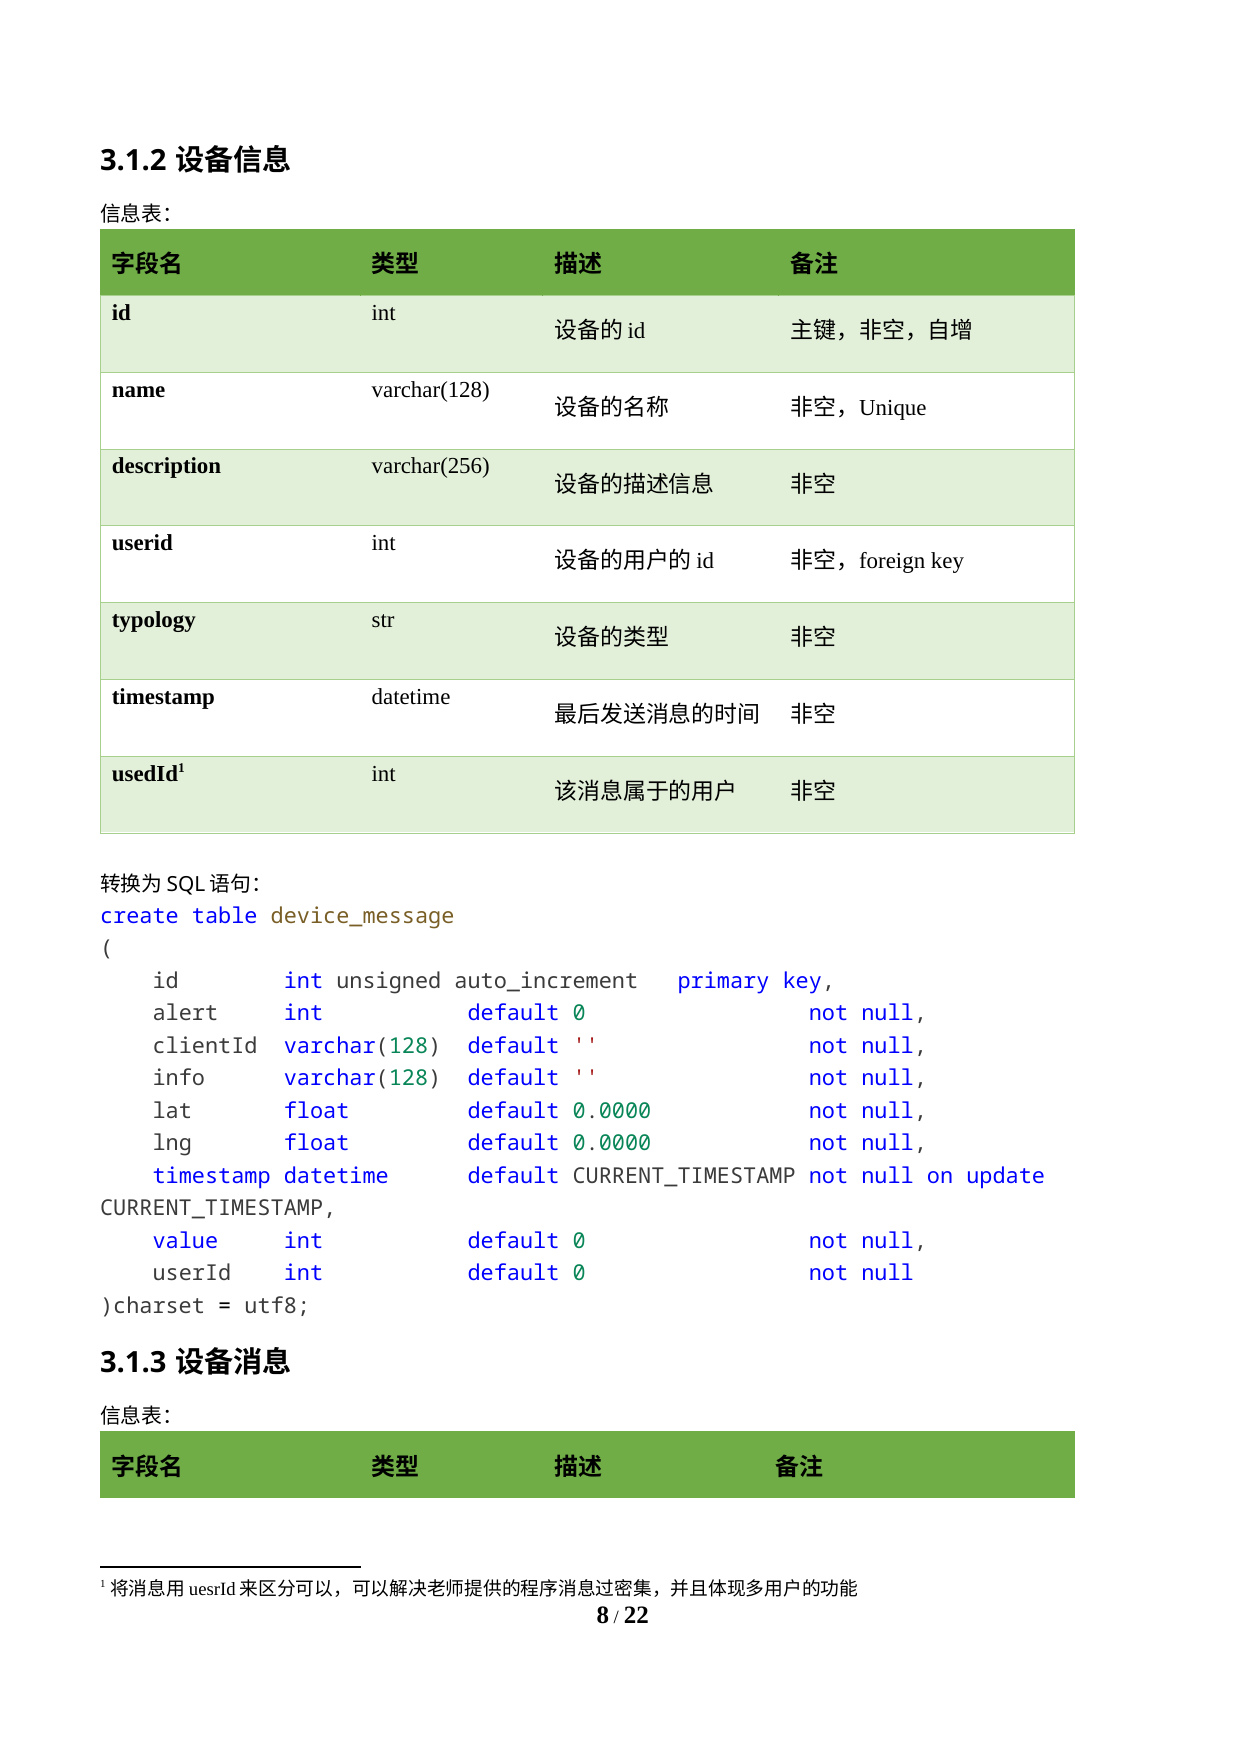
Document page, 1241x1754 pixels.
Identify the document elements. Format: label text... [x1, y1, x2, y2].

table_cell description [101, 450, 360, 525]
table_header 描述 [543, 230, 778, 295]
table_cell 非空 [779, 757, 1074, 832]
table_cell 主键，非空，自增 [779, 296, 1074, 372]
table_cell int [360, 526, 543, 602]
text alert int default 0 not null, [100, 996, 1140, 1028]
table_cell usedId [101, 757, 360, 832]
text id int unsigned auto_increment primary key, [100, 963, 1140, 996]
table_header 备注 [765, 1432, 1074, 1497]
table_cell 非空 [779, 450, 1074, 525]
text timestamp datetime default CURRENT_TIMESTAMP not null on update CURRENT_TIMESTAMP, [100, 1158, 1140, 1223]
table_cell varchar(128) [360, 373, 543, 448]
table_cell 设备的id [543, 296, 779, 372]
table_header 字段名 [101, 230, 360, 295]
table_cell 最后发送消息的时间 [543, 680, 779, 756]
table_cell 设备的用户的id [543, 526, 779, 602]
text info varchar(128) default '' not null, [100, 1061, 1140, 1093]
table_cell int [360, 296, 543, 372]
table_cell varchar(256) [360, 450, 543, 525]
table_cell 设备的类型 [543, 603, 779, 679]
table_cell str [360, 603, 543, 679]
text )charset = utf8; [100, 1288, 1140, 1321]
table_cell id [101, 296, 360, 372]
table_cell 非空 [779, 680, 1074, 756]
text ( [100, 931, 1140, 963]
text 信息表： [100, 196, 1140, 229]
text lng float default 0.0000 not null, [100, 1126, 1140, 1158]
text value int default 0 not null, [100, 1223, 1140, 1256]
text lat float default 0.0000 not null, [100, 1093, 1140, 1126]
table_header 字段名 [101, 1432, 360, 1497]
table_cell timestamp [101, 680, 360, 756]
text userId int default 0 not null [100, 1256, 1140, 1288]
table_cell 非空，Unique [779, 373, 1074, 448]
table_cell 设备的描述信息 [543, 450, 779, 525]
table_header 描述 [543, 1432, 764, 1497]
text 信息表： [100, 1398, 1140, 1431]
text create table device_message [100, 898, 1140, 931]
text clientId varchar(128) default '' not null, [100, 1028, 1140, 1061]
table_cell name [101, 373, 360, 448]
subtitle 设备消息 [100, 1327, 1140, 1392]
text 转换为SQL语句： [100, 866, 1140, 898]
table_cell 非空 [779, 603, 1074, 679]
table_header 备注 [779, 230, 1074, 295]
table_header 类型 [361, 1432, 542, 1497]
table_cell 设备的名称 [543, 373, 779, 448]
table_cell userid [101, 526, 360, 602]
table_cell 非空，foreign key [779, 526, 1074, 602]
table_cell int [360, 757, 543, 832]
table_cell datetime [360, 680, 543, 756]
table_cell typology [101, 603, 360, 679]
table_header 类型 [361, 230, 542, 295]
subtitle 设备信息 [100, 125, 1140, 190]
table_cell 该消息属于的用户 [543, 757, 779, 832]
